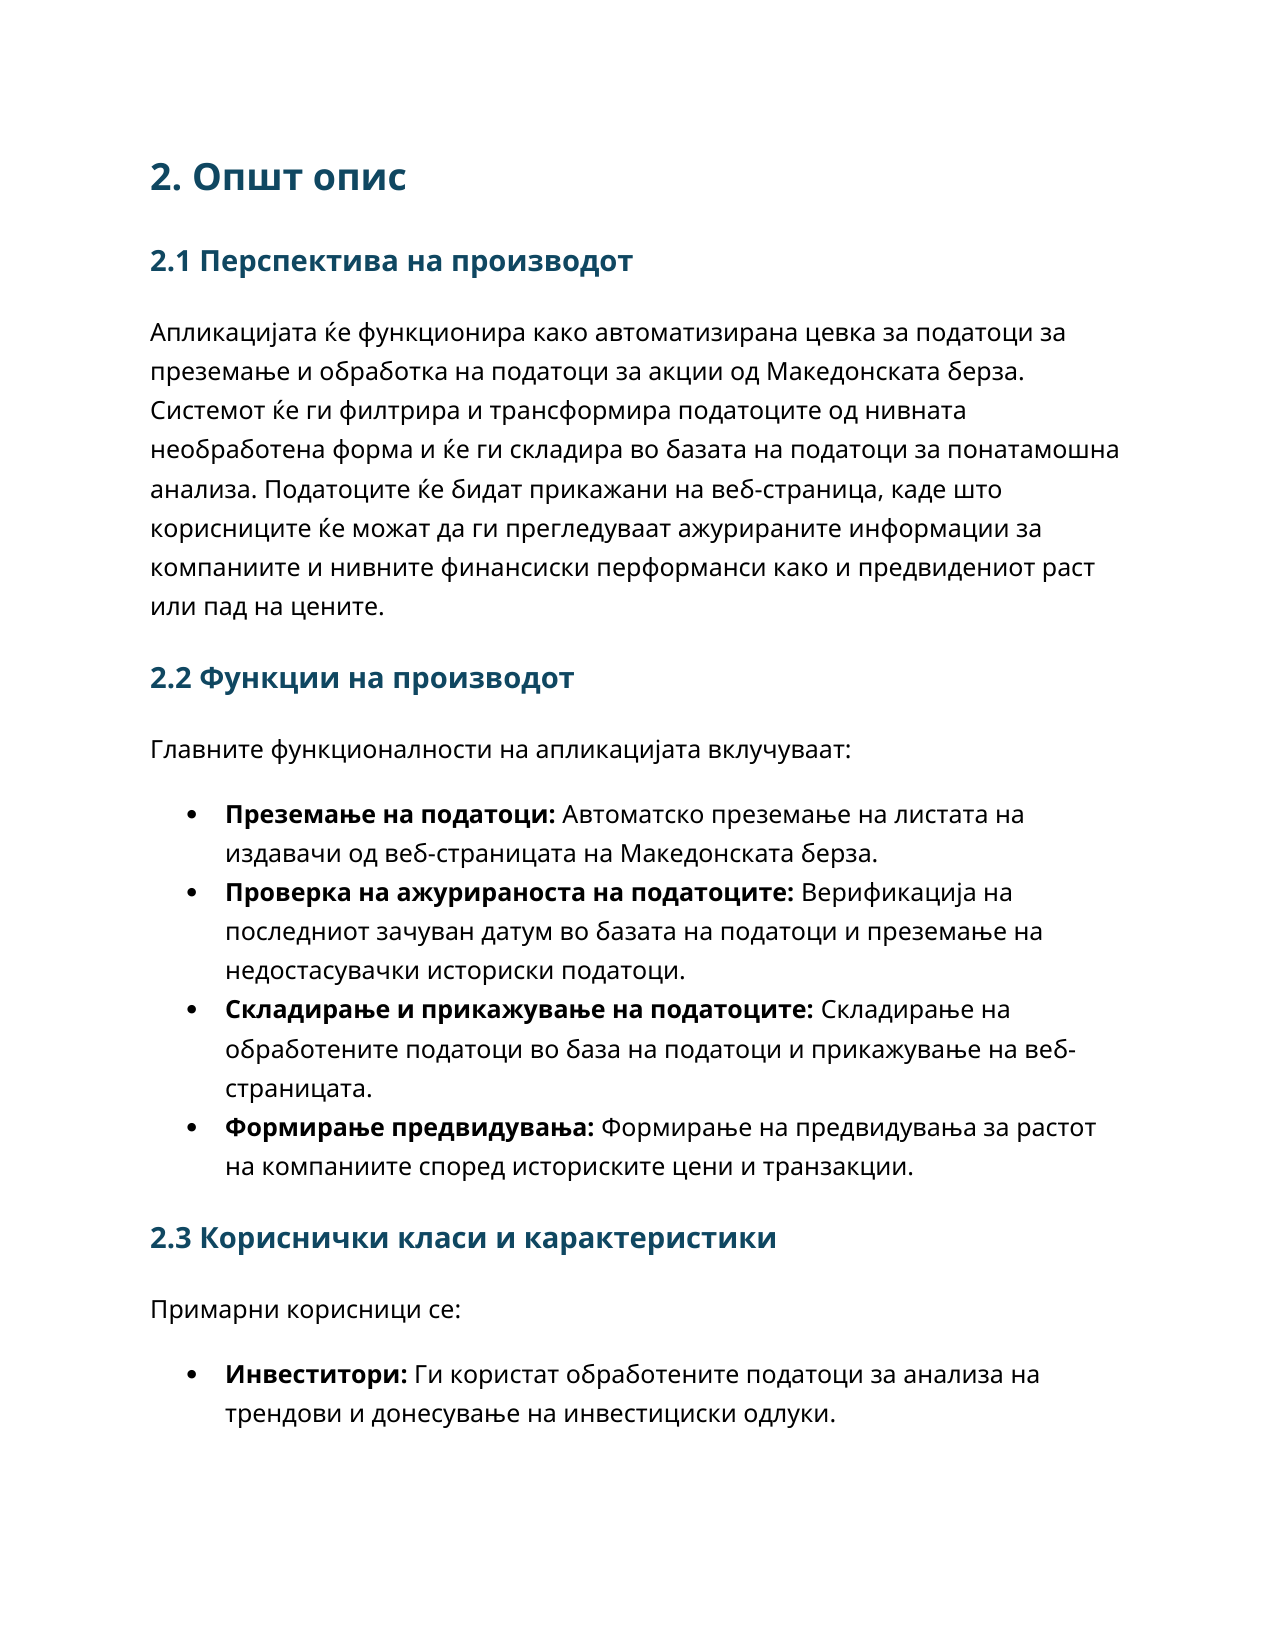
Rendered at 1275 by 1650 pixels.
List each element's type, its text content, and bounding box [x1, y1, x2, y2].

list Складирање и прикажување на податоците: Складирање на обработените податоци во база на податоци и прикажување на веб-страницата. [187, 992, 1125, 1104]
text Примарни корисници се: [150, 1292, 1125, 1326]
subtitle 2.1 Перспектива на производот [150, 240, 1125, 279]
list Проверка на ажурираноста на податоците: Верификација на последниот зачуван датум во базата на податоци и преземање на недостасувачки историски податоци. [187, 875, 1125, 987]
subtitle 2.3 Кориснички класи и карактеристики [150, 1217, 1125, 1257]
list Преземање на податоци: Автоматско преземање на листата на издавачи од веб-страницата на Македонската берза. [187, 796, 1125, 869]
subtitle 2. Општ опис [150, 150, 1125, 201]
list Инвеститори: Ги користат обработените податоци за анализа на трендови и донесување на инвестициски одлуки. [187, 1356, 1125, 1429]
text Главните функционалности на апликацијата вклучуваат: [150, 732, 1125, 766]
text Апликацијата ќе функционира како автоматизирана цевка за податоци за преземање и обработка на податоци за акции од Македонската берза. Системот ќе ги филтрира и трансформира податоците од нивната необработена форма и ќе ги складира во базата на податоци за понатамошна анализа. Податоците ќе бидат прикажани на веб-страница, каде што корисниците ќе можат да ги прегледуваат ажурираните информации за компаниите и нивните финансиски перформанси како и предвидениот раст или пад на цените. [150, 315, 1125, 623]
subtitle 2.2 Функции на производот [150, 657, 1125, 697]
list Формирање предвидувања: Формирање на предвидувања за растот на компаниите според историските цени и транзакции. [187, 1110, 1125, 1183]
